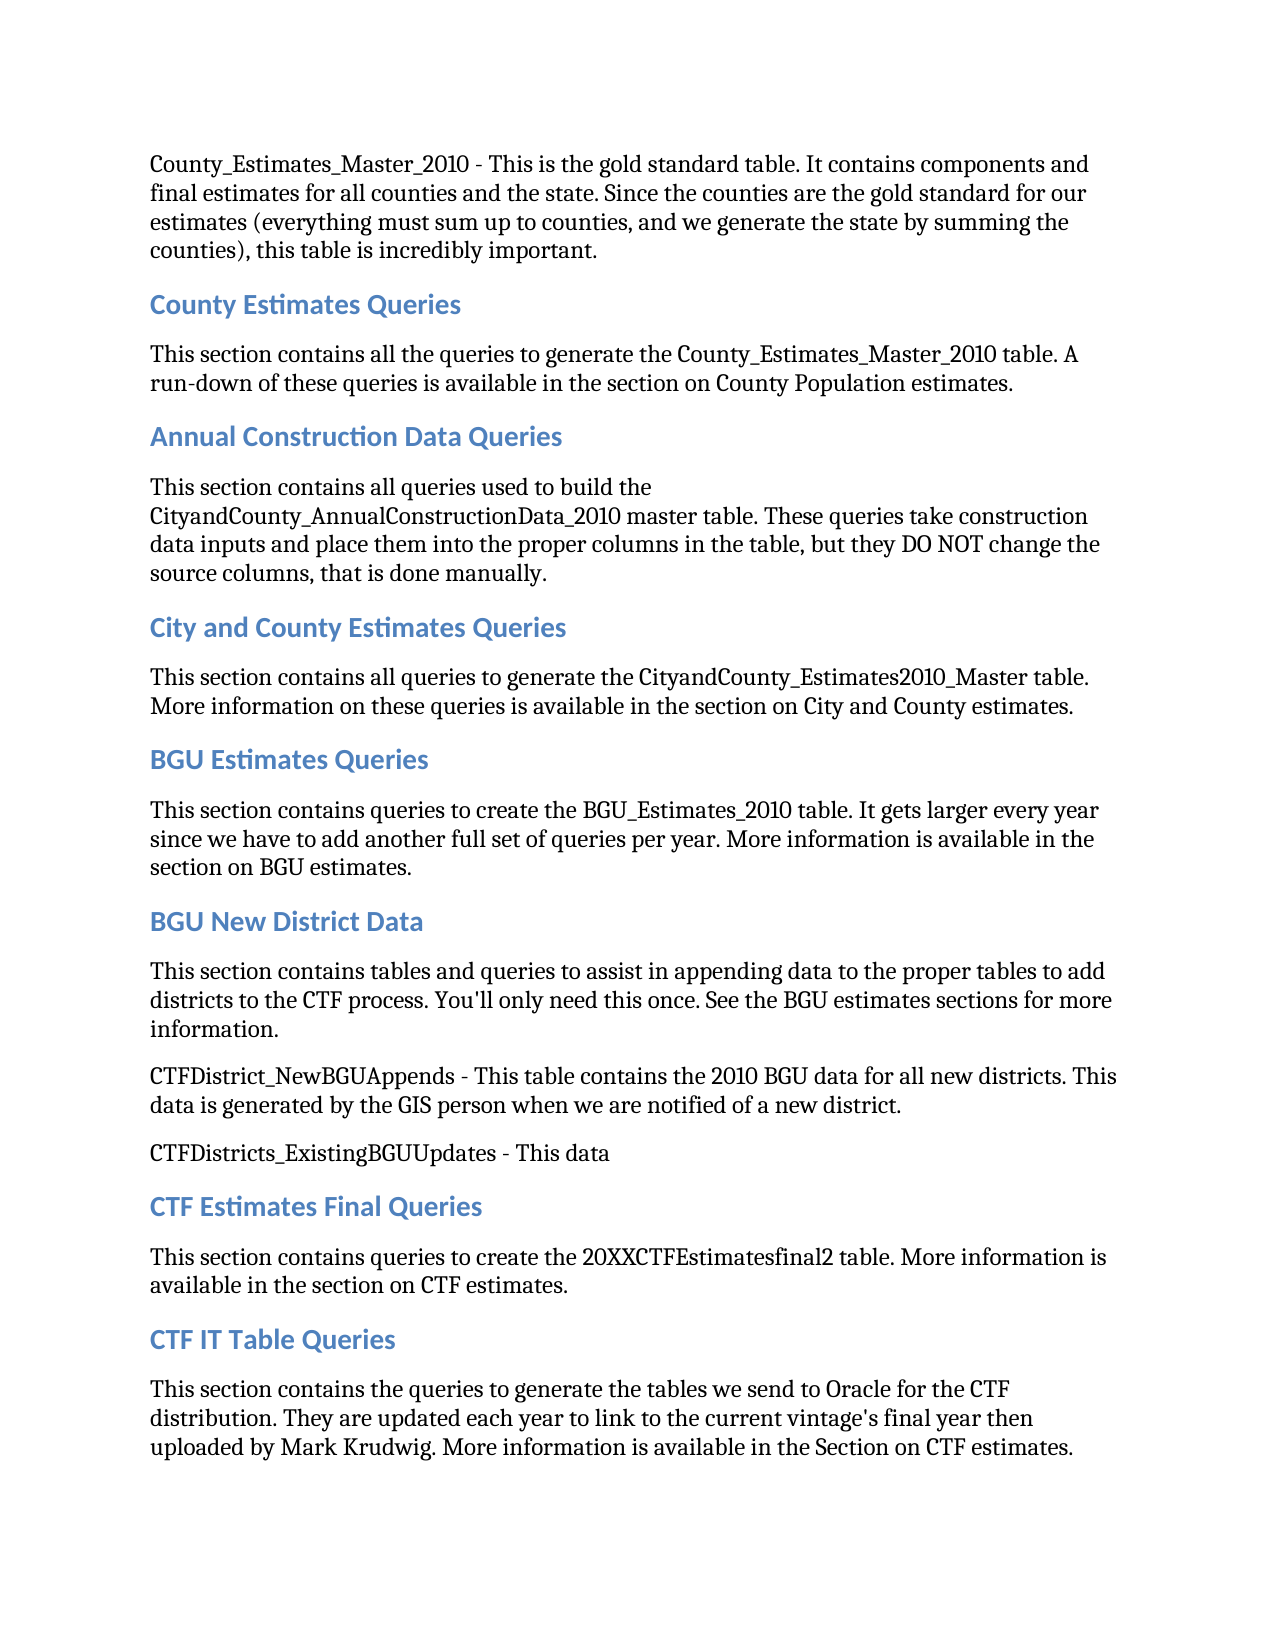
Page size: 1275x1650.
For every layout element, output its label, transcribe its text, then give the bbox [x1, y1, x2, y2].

text This section contains queries to create the BGU_Estimates_2010 table. It gets larger every year since we have to add another full set of queries per year. More information is available in the section on BGU estimates. [150, 796, 1125, 882]
subtitle Annual Construction Data Queries [150, 418, 1125, 454]
text This section contains all queries used to build the CityandCounty_AnnualConstructionData_2010 master table. These queries take construction data inputs and place them into the proper columns in the table, but they DO NOT change the source columns, that is done manually. [150, 473, 1125, 588]
text CTFDistricts_ExistingBGUUpdates - This data [150, 1138, 1125, 1167]
text This section contains queries to create the 20XXCTFEstimatesfinal2 table. More information is available in the section on CTF estimates. [150, 1242, 1125, 1300]
subtitle BGU Estimates Queries [150, 741, 1125, 777]
subtitle BGU New District Data [150, 903, 1125, 938]
text This section contains all the queries to generate the County_Estimates_Master_2010 table. A run-down of these queries is available in the section on County Population estimates. [150, 340, 1125, 398]
text CTFDistrict_NewBGUAppends - This table contains the 2010 BGU data for all new districts. This data is generated by the GIS person when we are notified of a new district. [150, 1062, 1125, 1120]
subtitle County Estimates Queries [150, 286, 1125, 321]
subtitle CTF Estimates Final Queries [150, 1188, 1125, 1224]
text County_Estimates_Master_2010 - This is the gold standard table. It contains components and final estimates for all counties and the state. Since the counties are the gold standard for our estimates (everything must sum up to counties, and we generate the state by summing the counties), this table is incredibly important. [150, 150, 1125, 265]
text This section contains all queries to generate the CityandCounty_Estimates2010_Master table. More information on these queries is available in the section on City and County estimates. [150, 663, 1125, 721]
text This section contains the queries to generate the tables we send to Oracle for the CTF distribution. They are updated each year to link to the current vintage's final year then uploaded by Mark Krudwig. More information is available in the Section on CTF estimates. [150, 1375, 1125, 1461]
subtitle City and County Estimates Queries [150, 609, 1125, 644]
subtitle CTF IT Table Queries [150, 1321, 1125, 1356]
text This section contains tables and queries to assist in appending data to the proper tables to add districts to the CTF process. You'll only need this once. See the BGU estimates sections for more information. [150, 957, 1125, 1043]
